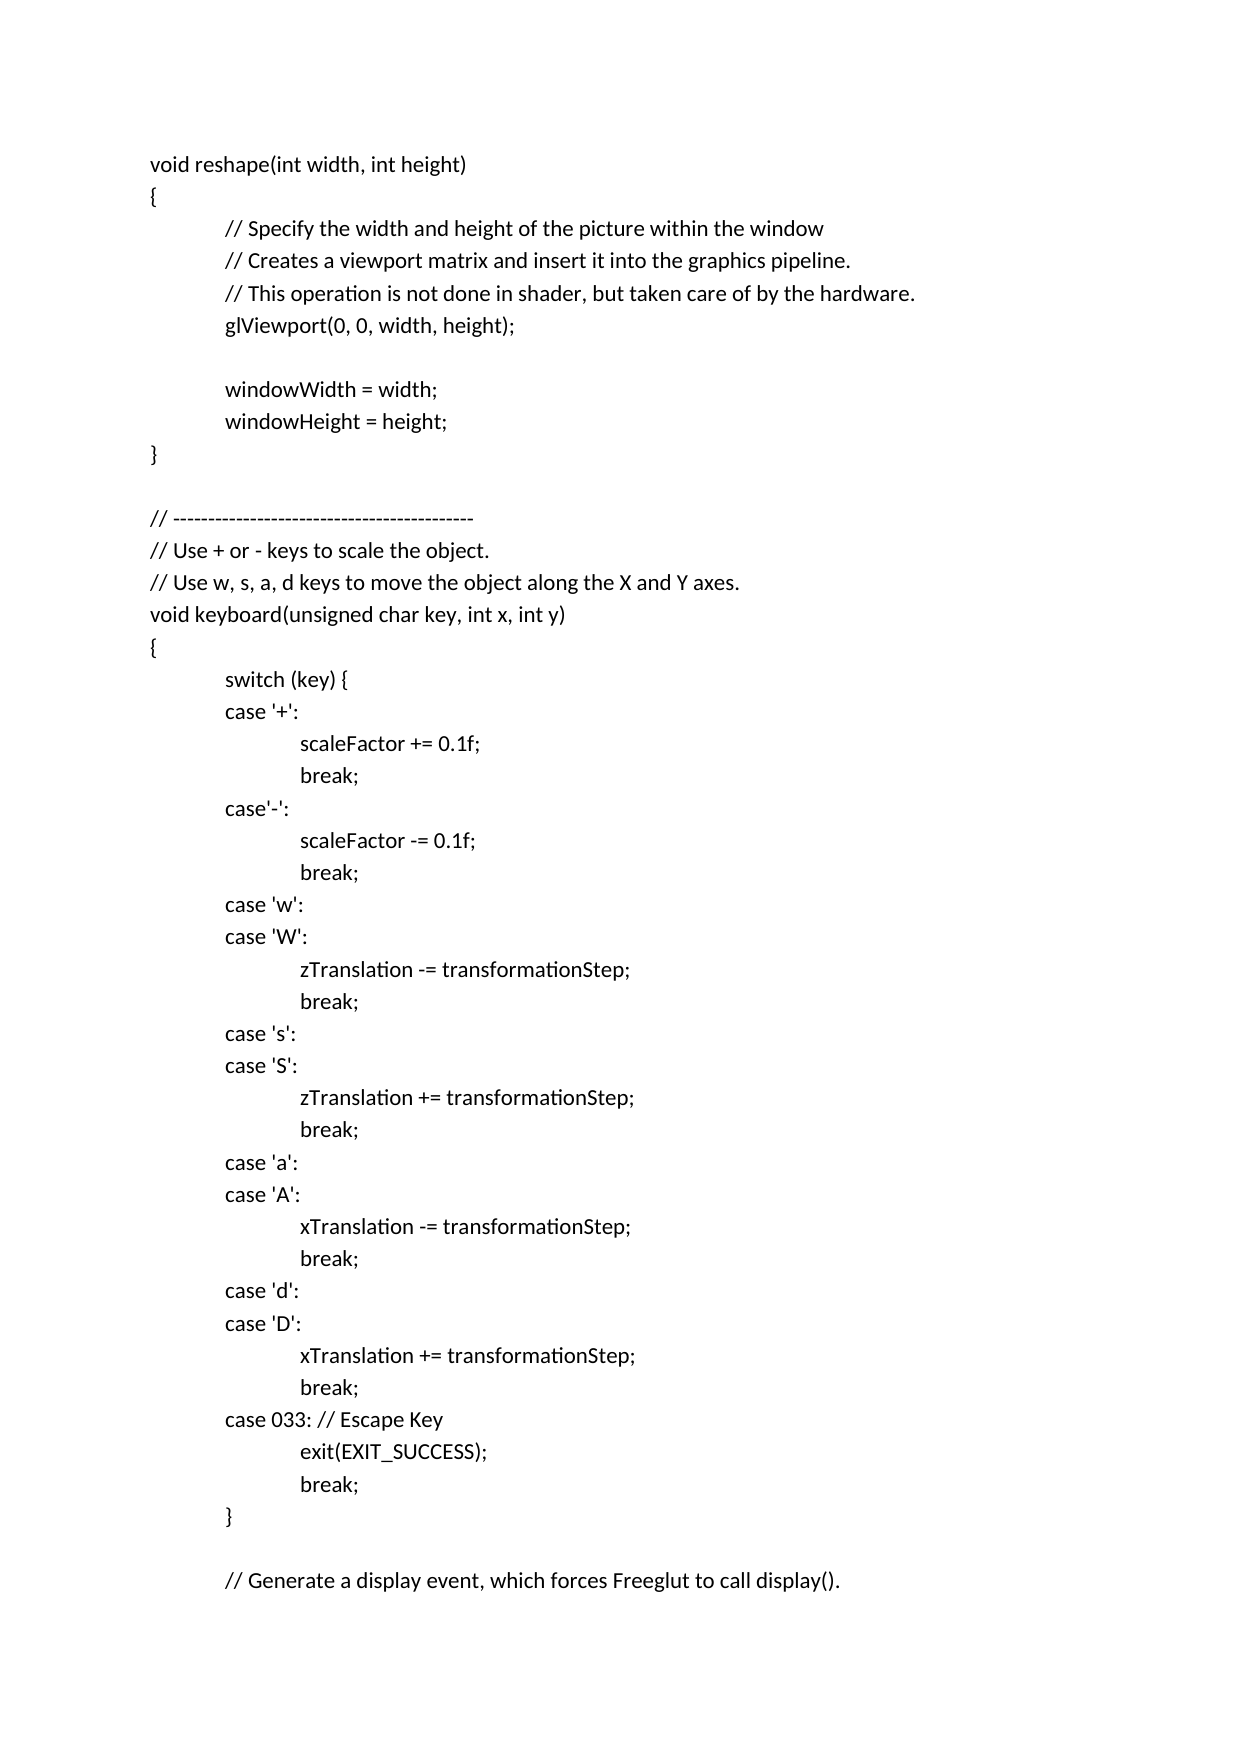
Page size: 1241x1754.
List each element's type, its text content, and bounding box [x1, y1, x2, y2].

text case 'A': [150, 1180, 1090, 1208]
text exit(EXIT_SUCCESS); [150, 1437, 1090, 1466]
text // ------------------------------------------- [150, 504, 1090, 532]
text } [150, 1502, 1090, 1530]
text } [150, 440, 1090, 468]
text { [150, 633, 1090, 661]
text windowHeight = height; [150, 407, 1090, 436]
text case 's': [150, 1019, 1090, 1047]
text void keyboard(unsigned char key, int x, int y) [150, 601, 1090, 629]
text void reshape(int width, int height) [150, 150, 1090, 178]
text break; [150, 1373, 1090, 1401]
text case'-': [150, 794, 1090, 822]
text // Generate a display event, which forces Freeglut to call display(). [150, 1566, 1090, 1594]
text // This operation is not done in shader, but taken care of by the hardware. [150, 279, 1090, 307]
text zTranslation -= transformationStep; [150, 955, 1090, 983]
text case '+': [150, 697, 1090, 725]
text case 'D': [150, 1309, 1090, 1337]
text switch (key) { [150, 665, 1090, 693]
text case 033: // Escape Key [150, 1405, 1090, 1433]
text xTranslation += transformationStep; [150, 1341, 1090, 1369]
text break; [150, 1470, 1090, 1498]
text scaleFactor -= 0.1f; [150, 826, 1090, 854]
text case 'S': [150, 1051, 1090, 1079]
text glViewport(0, 0, width, height); [150, 311, 1090, 339]
text break; [150, 987, 1090, 1015]
text break; [150, 1244, 1090, 1272]
text scaleFactor += 0.1f; [150, 729, 1090, 757]
text { [150, 182, 1090, 210]
text break; [150, 1116, 1090, 1144]
text // Specify the width and height of the picture within the window [150, 214, 1090, 242]
text // Use + or - keys to scale the object. [150, 536, 1090, 564]
text case 'w': [150, 890, 1090, 918]
text zTranslation += transformationStep; [150, 1083, 1090, 1111]
text // Creates a viewport matrix and insert it into the graphics pipeline. [150, 247, 1090, 274]
text break; [150, 858, 1090, 886]
text case 'a': [150, 1148, 1090, 1176]
text case 'd': [150, 1277, 1090, 1304]
text break; [150, 762, 1090, 789]
text xTranslation -= transformationStep; [150, 1212, 1090, 1240]
text windowWidth = width; [150, 375, 1090, 403]
text case 'W': [150, 922, 1090, 951]
text // Use w, s, a, d keys to move the object along the X and Y axes. [150, 568, 1090, 596]
